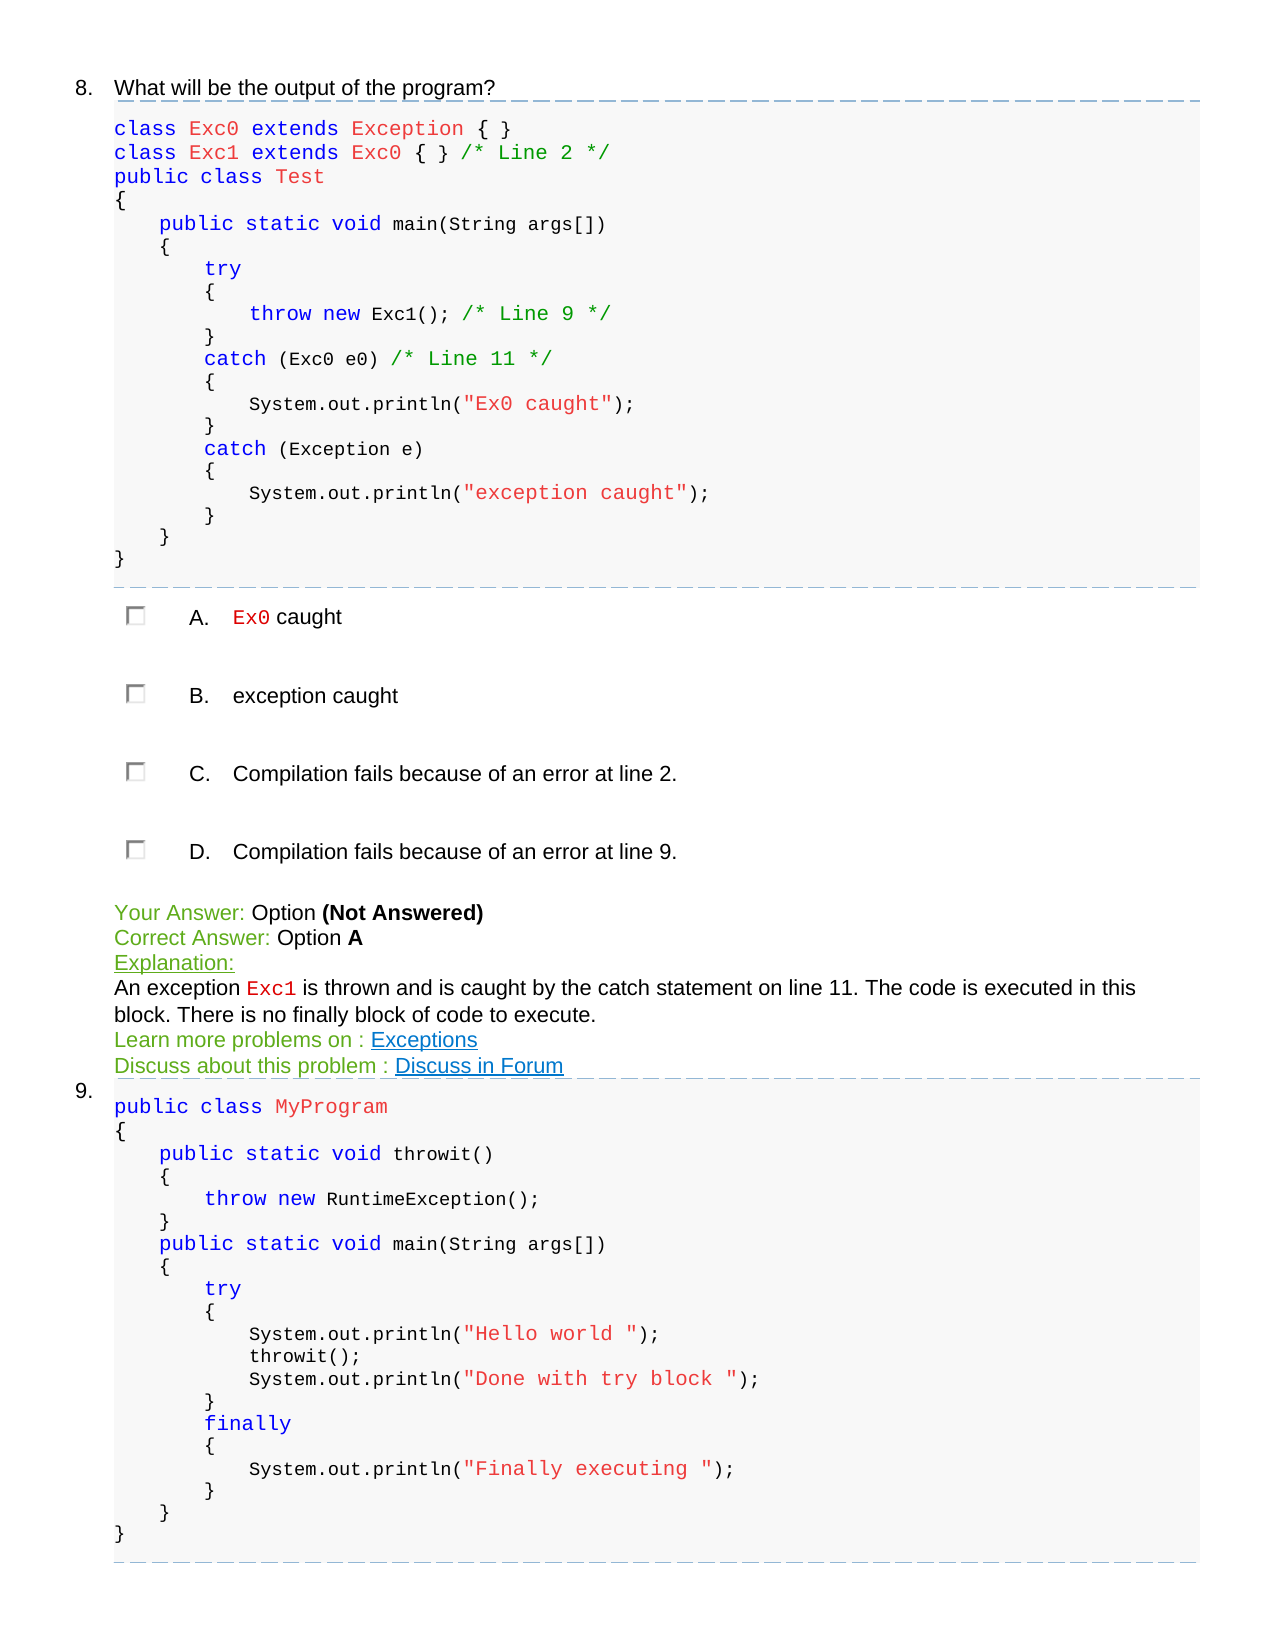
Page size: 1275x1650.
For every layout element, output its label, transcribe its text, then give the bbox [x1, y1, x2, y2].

table_header 8. [75, 75, 114, 1078]
table_header 9. [75, 1078, 114, 1563]
table_header What will be the output of the program? class Exc0 extends Exception { } class Exc1 extends Exc0 { } /* Line 2 */ public class Test { public static void main(String args[]) { try { throw new Exc1(); /* Line 9 */ } catch (Exc0 e0) /* Line 11 */ { System.out.println("Ex0 caught"); } catch (Exception e) { System.out.println("exception caught"); } } } [114, 75, 1200, 100]
table_cell Your Answer: Option (Not Answered) Correct Answer: Option A Explanation: An exception Exc1 is thrown and is caught by the catch statement on line 11. The code is executed in this block. There is no finally block of code to execute. Learn more problems on : Exceptions Discuss about this problem : Discuss in Forum [114, 588, 1200, 1078]
